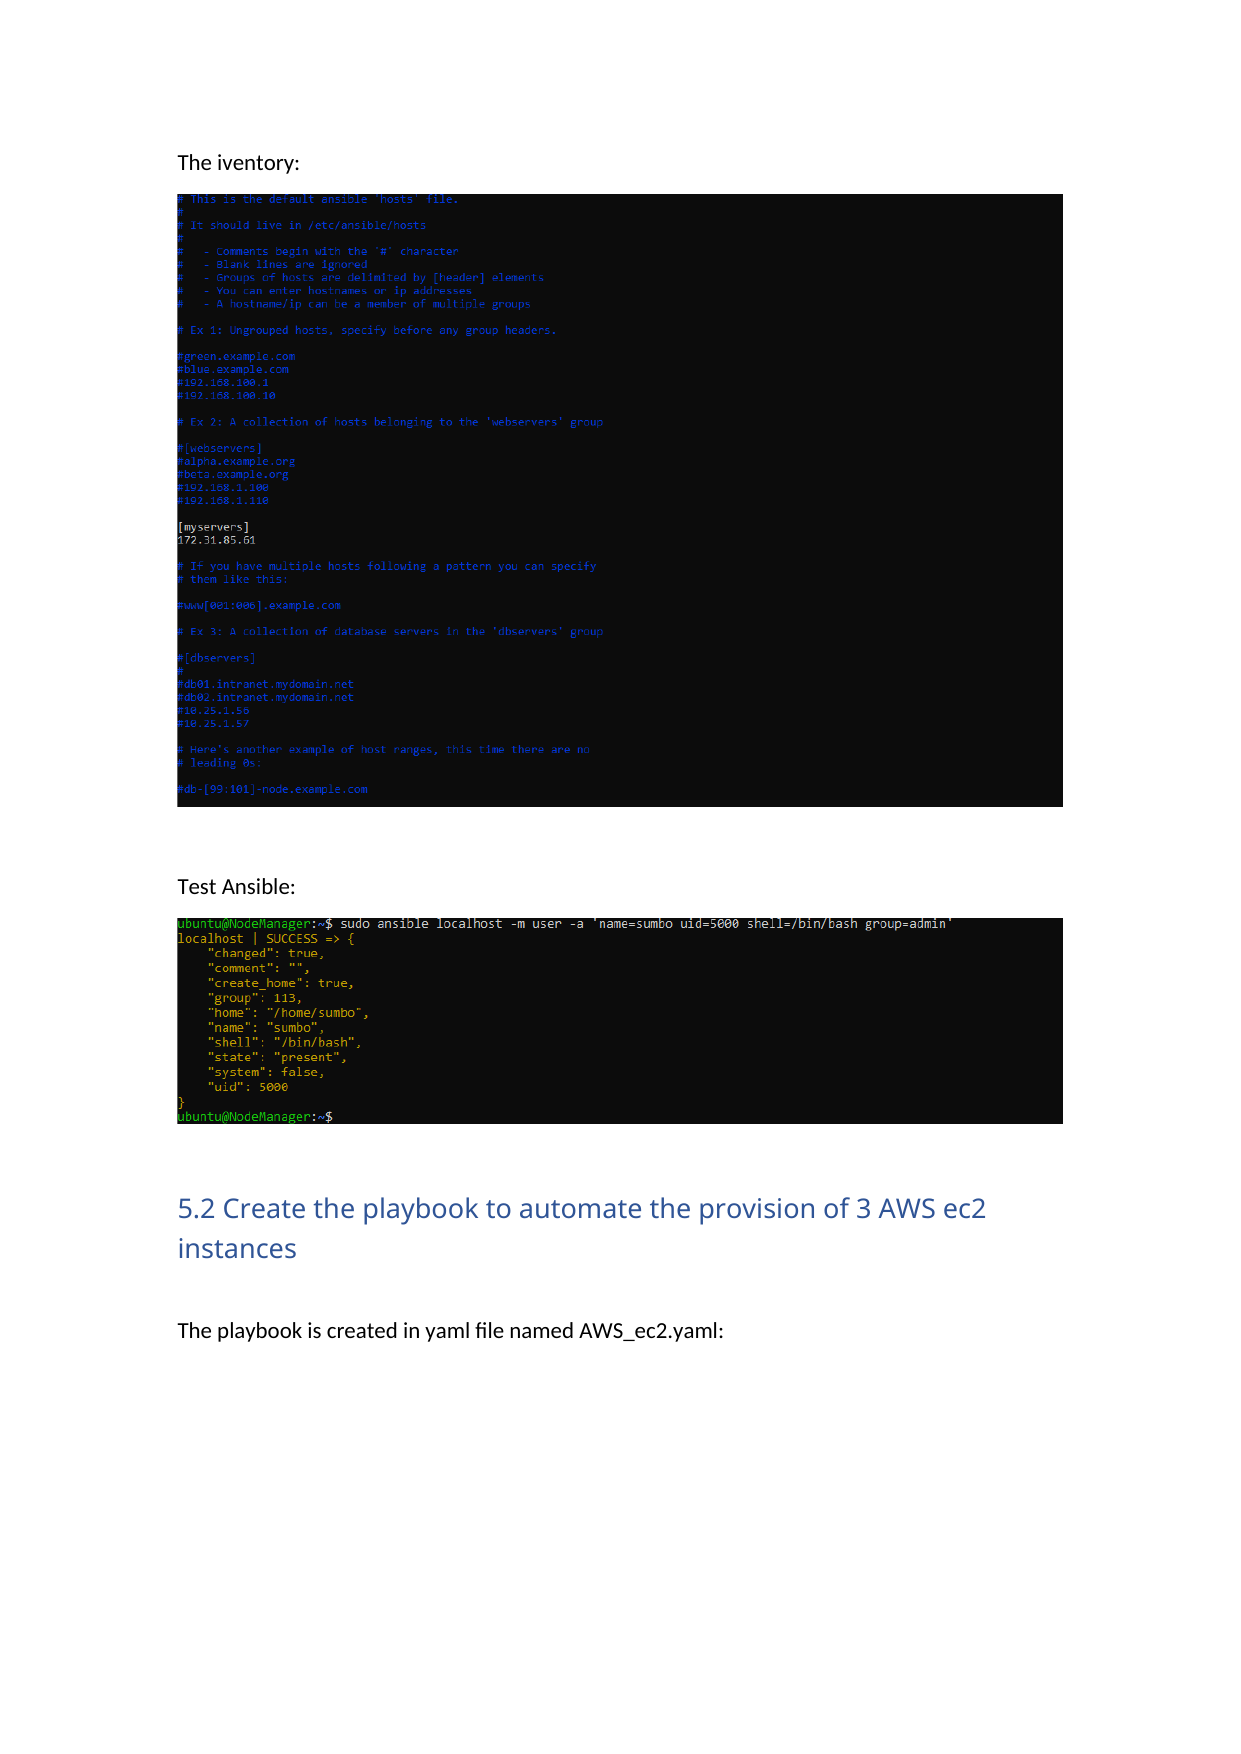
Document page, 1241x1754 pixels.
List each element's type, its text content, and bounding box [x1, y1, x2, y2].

text The playbook is created in yaml file named AWS_ec2.yaml: [177, 1316, 1063, 1344]
picture [177, 918, 1063, 1124]
text The iventory: [177, 148, 1063, 176]
picture [177, 194, 1063, 807]
subtitle 5.2 Create the playbook to automate the provision of 3 AWS ec2 instances [177, 1189, 1063, 1266]
text Test Ansible: [177, 872, 1063, 900]
